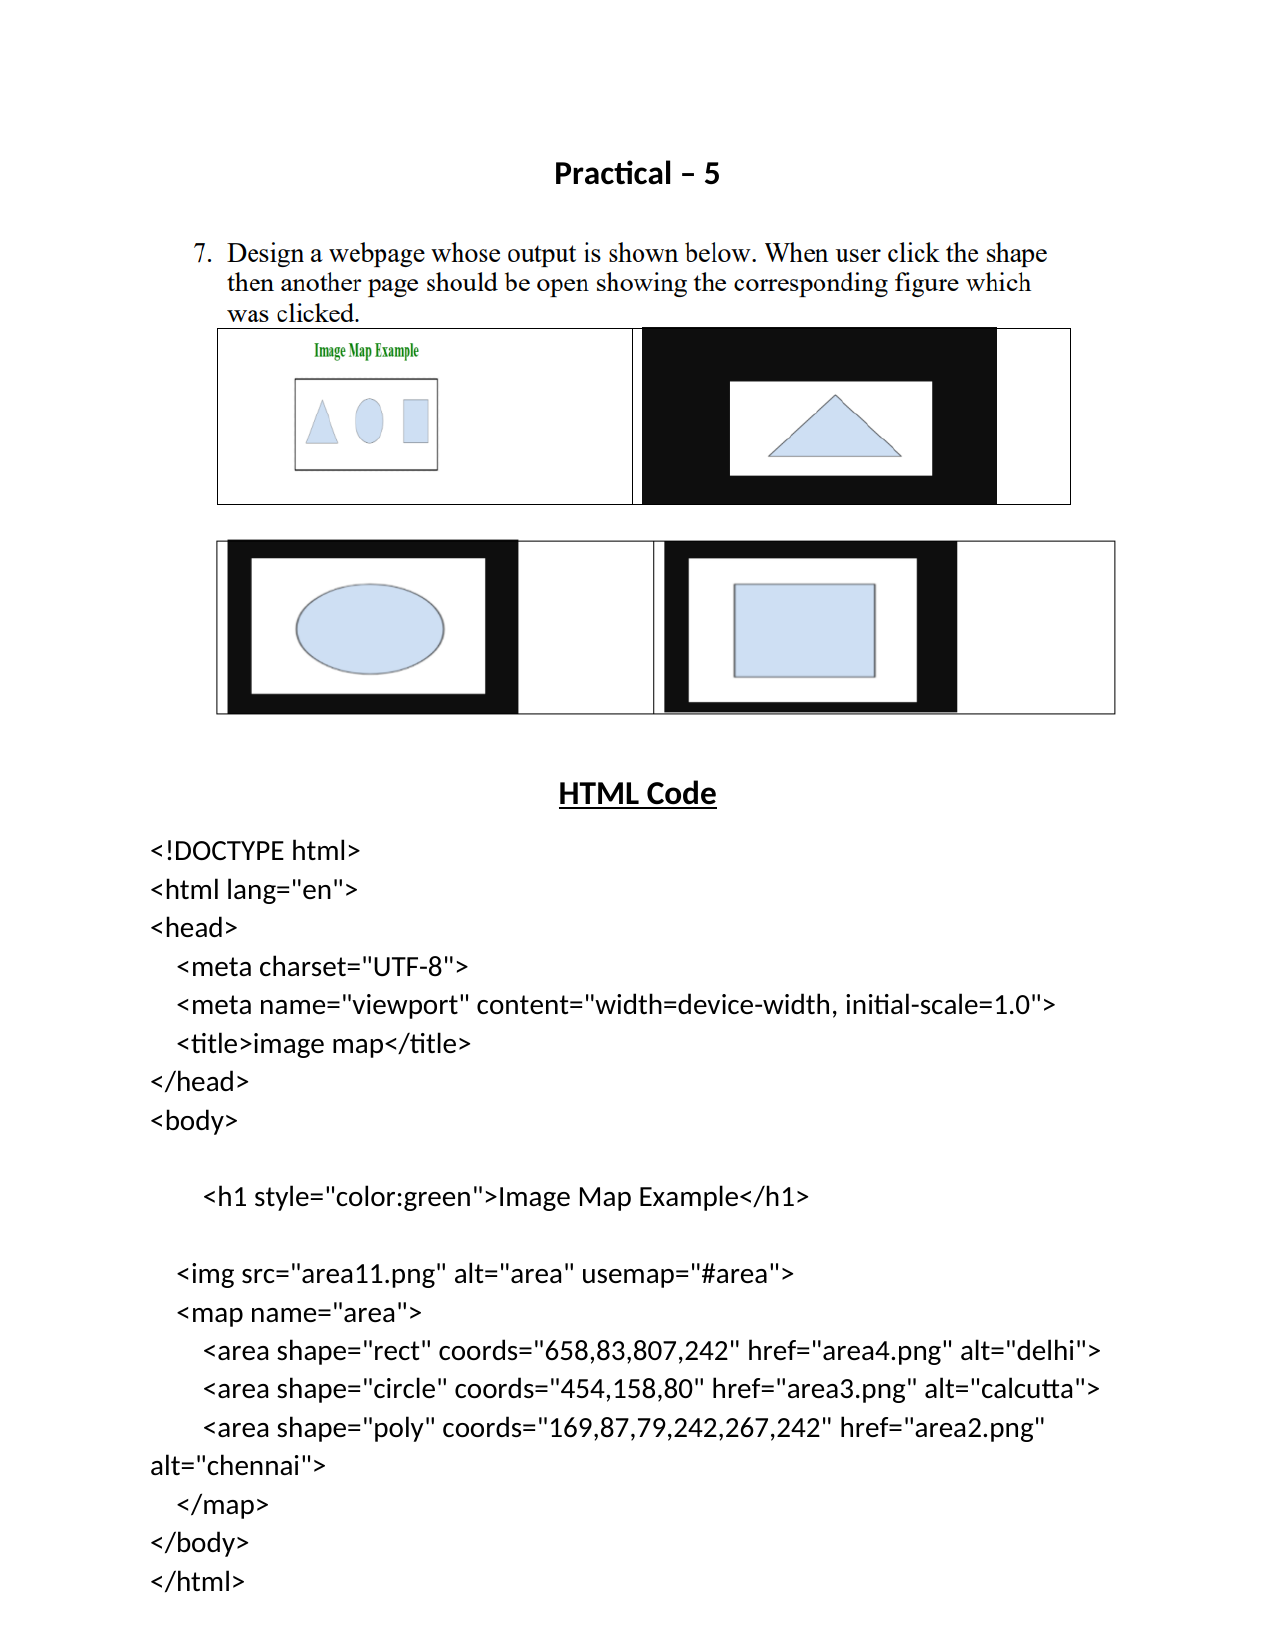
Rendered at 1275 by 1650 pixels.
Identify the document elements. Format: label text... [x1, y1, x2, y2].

text <area shape="rect" coords="658,83,807,242" href="area4.png" alt="delhi"> [150, 1332, 1125, 1368]
text <meta charset="UTF-8"> [150, 948, 1125, 983]
text <area shape="circle" coords="454,158,80" href="area3.png" alt="calcutta"> [150, 1371, 1125, 1406]
text </body> [150, 1524, 1125, 1560]
text </head> [150, 1063, 1125, 1099]
text <meta name="viewport" content="width=device-width, initial-scale=1.0"> [150, 986, 1125, 1022]
text HTML Code [150, 772, 1125, 813]
text <body> [150, 1102, 1125, 1137]
text <head> [150, 909, 1125, 945]
text <map name="area"> [150, 1294, 1125, 1329]
text </map> [150, 1486, 1125, 1522]
text <h1 style="color:green">Image Map Example</h1> [150, 1178, 1125, 1214]
text <img src="area11.png" alt="area" usemap="#area"> [150, 1255, 1125, 1291]
text <html lang="en"> [150, 871, 1125, 907]
text <!DOCTYPE html> [150, 832, 1125, 868]
text Practical – 5 [150, 152, 1125, 193]
text <title>image map</title> [150, 1025, 1125, 1060]
text <area shape="poly" coords="169,87,79,242,267,242" href="area2.png" alt="chennai"> [150, 1409, 1125, 1483]
picture [150, 212, 1161, 740]
text </html> [150, 1563, 1125, 1598]
